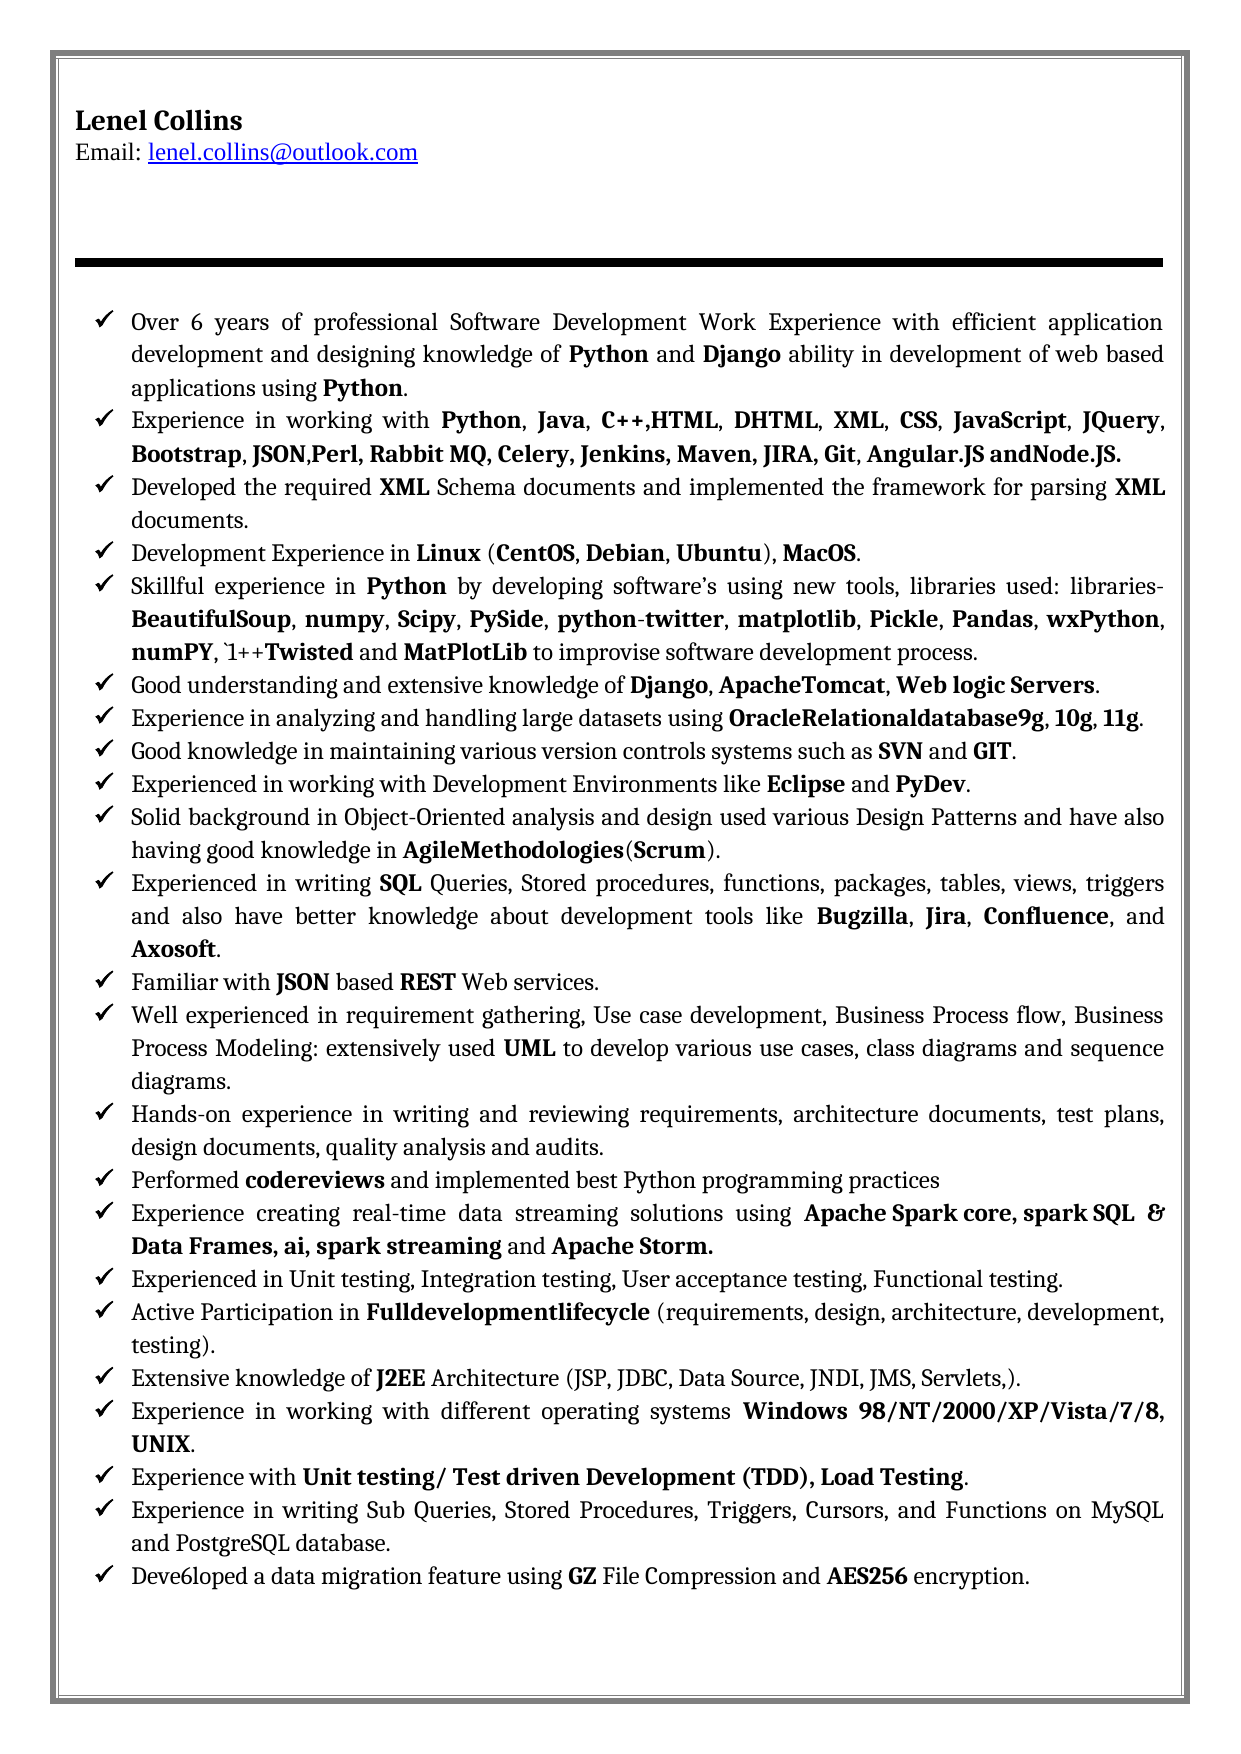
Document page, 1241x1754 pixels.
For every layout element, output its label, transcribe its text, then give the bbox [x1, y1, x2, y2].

list Extensive knowledge of J2EE Architecture (JSP, JDBC, Data Source, JNDI, JMS, Servlets,). [94, 1364, 1165, 1393]
list Deve6loped a data migration feature using GZ File Compression and AES256 encryption. [94, 1562, 1165, 1591]
list Active Participation in Fulldevelopmentlifecycle (requirements, design, architecture, development, testing). [94, 1298, 1165, 1360]
list Experience creating real-time data streaming solutions using Apache Spark core, spark SQL & Data Frames, ai, spark streaming and Apache Storm. [94, 1199, 1165, 1261]
list Good understanding and extensive knowledge of Django, ApacheTomcat, Web logic Servers. [94, 671, 1165, 699]
list Developed the required XML Schema documents and implemented the framework for parsing XML documents. [94, 472, 1165, 534]
list Performed codereviews and implemented best Python programming practices [94, 1166, 1165, 1195]
list Well experienced in requirement gathering, Use case development, Business Process flow, Business Process Modeling: extensively used UML to develop various use cases, class diagrams and sequence diagrams. [94, 1001, 1165, 1096]
list Experience in working with Python, Java, C++,HTML, DHTML, XML, CSS, JavaScript, JQuery, Bootstrap, JSON,Perl, Rabbit MQ, Celery, Jenkins, Maven, JIRA, Git, Angular.JS andNode.JS. [94, 406, 1165, 468]
list Hands-on experience in writing and reviewing requirements, architecture documents, test plans, design documents, quality analysis and audits. [94, 1100, 1165, 1162]
list Over 6 years of professional Software Development Work Experience with efficient application development and designing knowledge of Python and Django ability in development of web based applications using Python. [94, 307, 1165, 402]
text Email: lenel.collins@outlook.com [75, 137, 1165, 166]
list Experience with Unit testing/ Test driven Development (TDD), Load Testing. [94, 1463, 1165, 1492]
list Experience in analyzing and handling large datasets using OracleRelationaldatabase9g, 10g, 11g. [94, 704, 1165, 732]
list Good knowledge in maintaining various version controls systems such as SVN and GIT. [94, 737, 1165, 765]
list Solid background in Object-Oriented analysis and design used various Design Patterns and have also having good knowledge in AgileMethodologies(Scrum). [94, 803, 1165, 864]
list Skillful experience in Python by developing software’s using new tools, libraries used: libraries- BeautifulSoup, numpy, Scipy, PySide, python-twitter, matplotlib, Pickle, Pandas, wxPython, numPY, `1++Twisted and MatPlotLib to improvise software development process. [94, 572, 1165, 666]
list Familiar with JSON based REST Web services. [94, 968, 1165, 997]
list Experienced in writing SQL Queries, Stored procedures, functions, packages, tables, views, triggers and also have better knowledge about development tools like Bugzilla, Jira, Confluence, and Axosoft. [94, 869, 1165, 963]
list Experienced in Unit testing, Integration testing, User acceptance testing, Functional testing. [94, 1265, 1165, 1294]
list Experienced in working with Development Environments like Eclipse and PyDev. [94, 770, 1165, 798]
subtitle Lenel Collins [75, 104, 1165, 137]
list Experience in writing Sub Queries, Stored Procedures, Triggers, Cursors, and Functions on MySQL and PostgreSQL database. [94, 1496, 1165, 1558]
list Experience in working with different operating systems Windows 98/NT/2000/XP/Vista/7/8, UNIX. [94, 1397, 1165, 1459]
list Development Experience in Linux (CentOS, Debian, Ubuntu), MacOS. [94, 538, 1165, 567]
